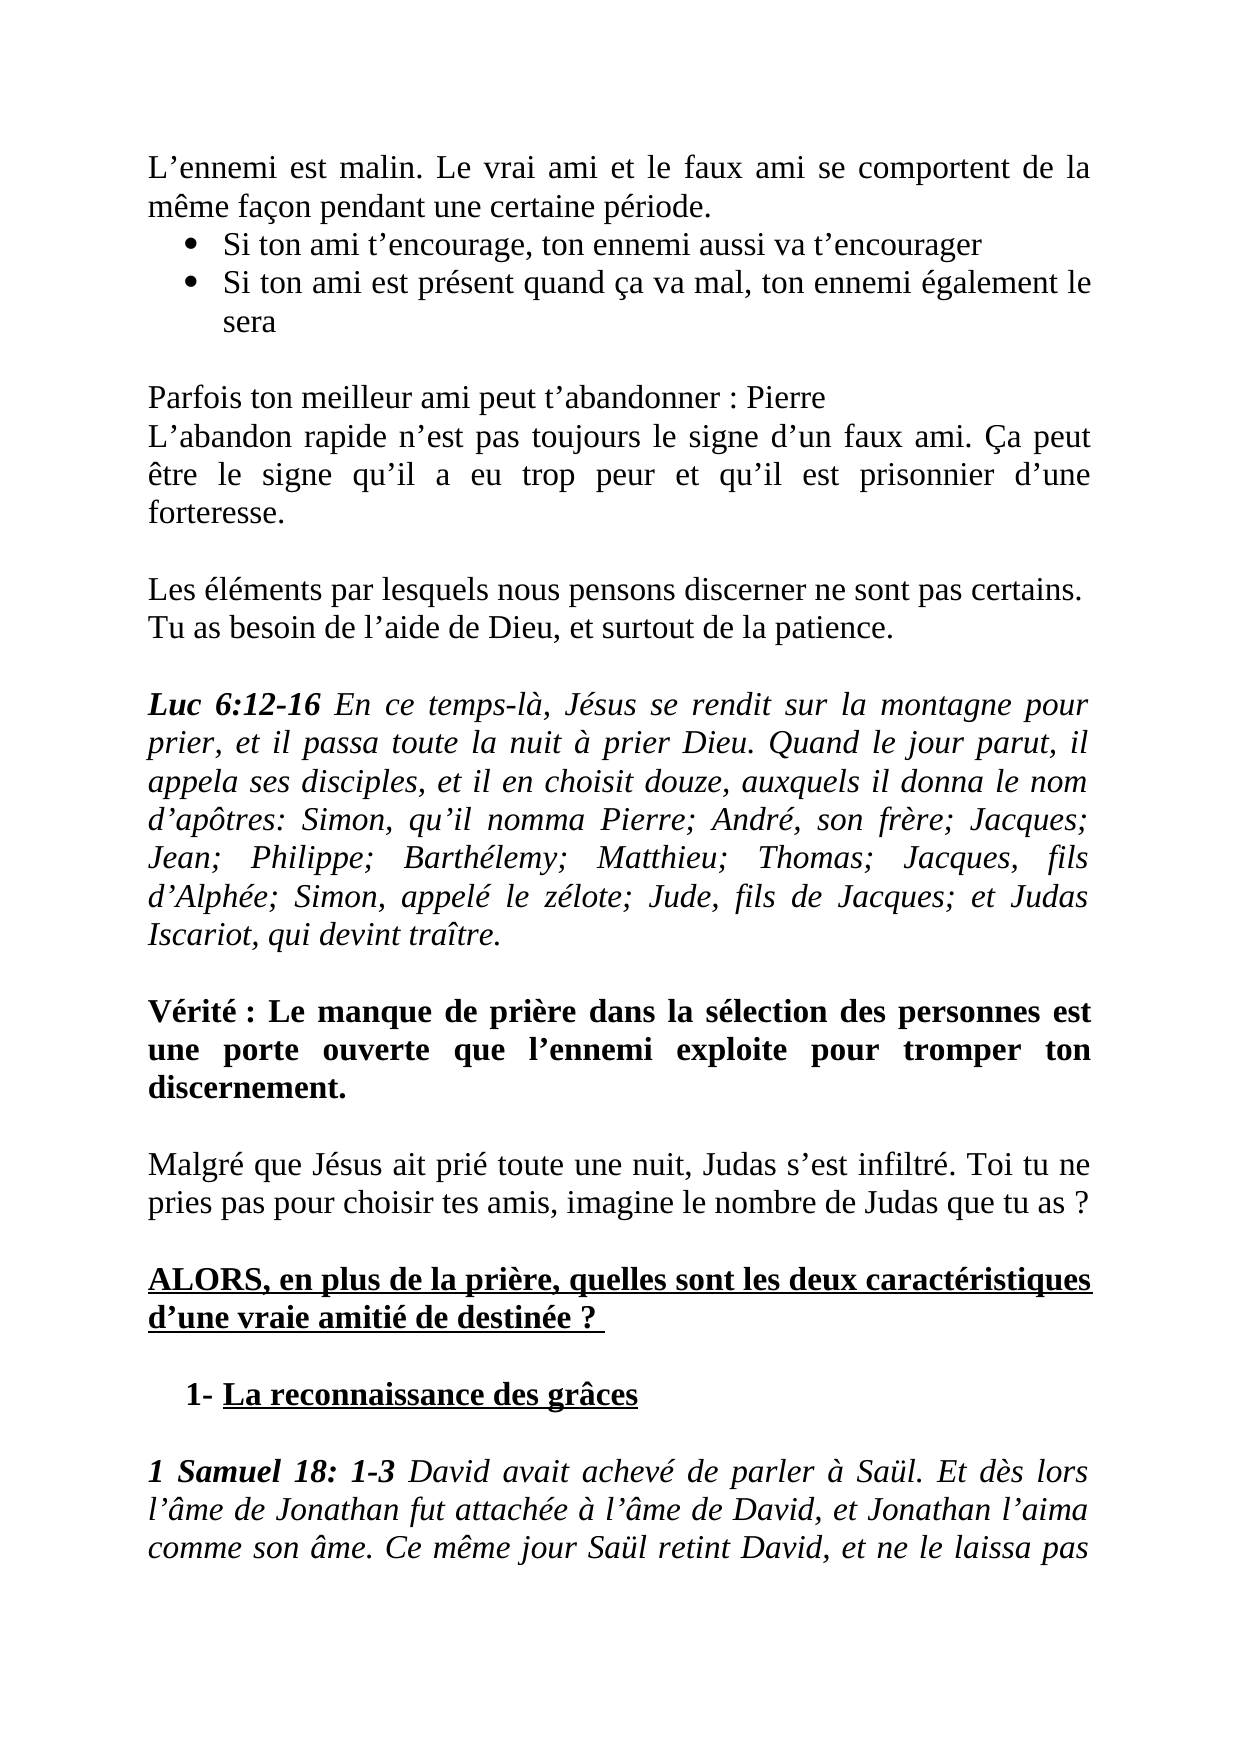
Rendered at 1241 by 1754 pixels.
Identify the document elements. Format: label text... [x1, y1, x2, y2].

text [148, 1451, 1093, 1566]
text L’abandon rapide n’est pas toujours le signe d’un faux ami. Ça peut être le signe qu’il a eu trop peur et qu’il est prisonnier d’une forteresse. [148, 416, 1093, 531]
text L’ennemi est malin. Le vrai ami et le faux ami se comportent de la même façon pendant une certaine période. [148, 148, 1093, 224]
list La reconnaissance des grâces [185, 1374, 1093, 1413]
text Luc 6:12-16 En ce temps-là, Jésus se rendit sur la montagne pour prier, et il passa toute la nuit à prier Dieu. Quand le jour parut, il appela ses disciples, et il en choisit douze, auxquels il donna le nom d’apôtres: Simon, qu’il nomma Pierre; André, son frère; Jacques; Jean; Philippe; Barthélemy; Matthieu; Thomas; Jacques, fils d’Alphée; Simon, appelé le zélote; Jude, fils de Jacques; et Judas Iscariot, qui devint traître. [148, 684, 1093, 953]
text ALORS, en plus de la prière, quelles sont les deux caractéristiques d’une vraie amitié de destinée ? [148, 1294, 1093, 1336]
text Tu as besoin de l’aide de Dieu, et surtout de la patience. [148, 608, 1093, 646]
text ALORS, en plus de la prière, quelles sont les deux caractéristiques d’une vraie amitié de destinée ? [148, 1259, 1093, 1292]
list Si ton ami t’encourage, ton ennemi aussi va t’encourager [185, 224, 1093, 263]
list Si ton ami est présent quand ça va mal, ton ennemi également le sera [185, 263, 1093, 339]
text Vérité : Le manque de prière dans la sélection des personnes est une porte ouverte que l’ennemi exploite pour tromper ton discernement. [148, 991, 1093, 1106]
text Parfois ton meilleur ami peut t’abandonner : Pierre [148, 378, 1093, 416]
text Malgré que Jésus ait prié toute une nuit, Judas s’est infiltré. Toi tu ne pries pas pour choisir tes amis, imagine le nombre de Judas que tu as ? [148, 1144, 1093, 1221]
text Les éléments par lesquels nous pensons discerner ne sont pas certains. [148, 569, 1093, 608]
